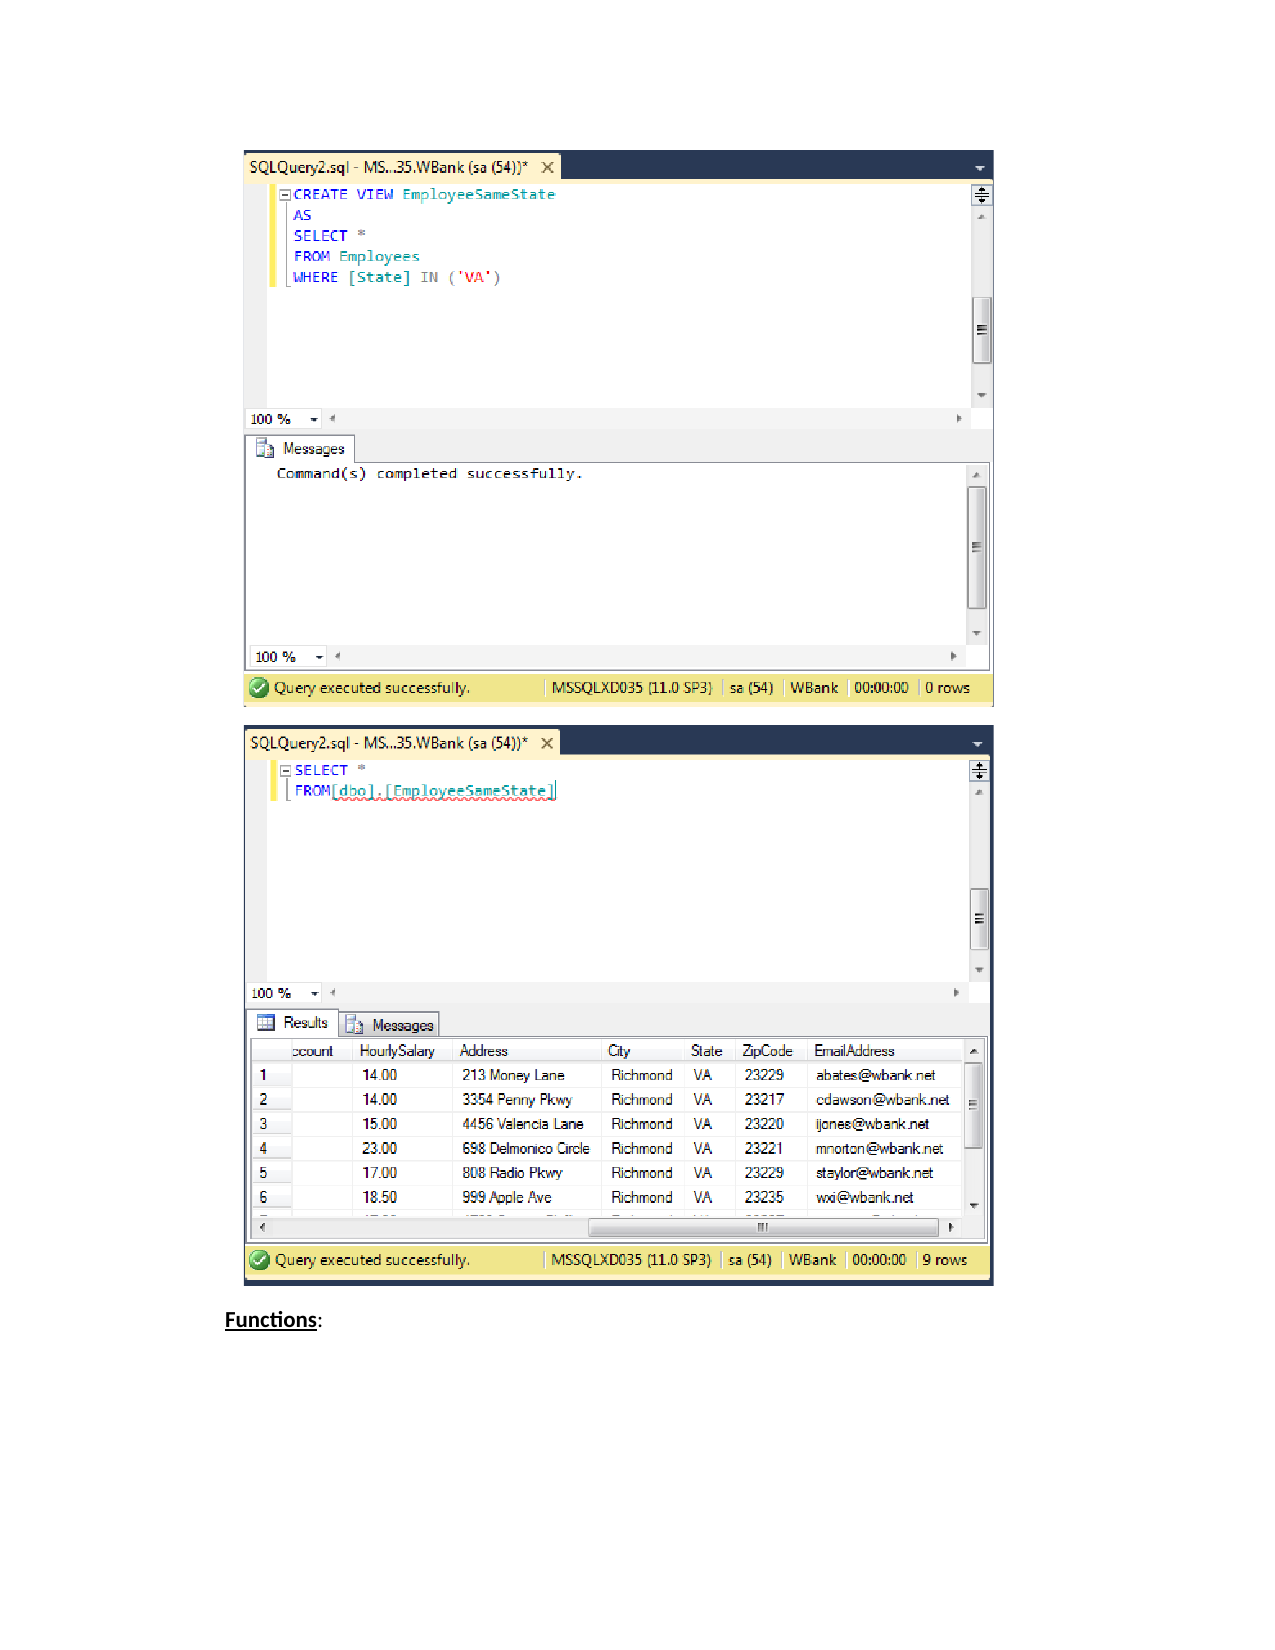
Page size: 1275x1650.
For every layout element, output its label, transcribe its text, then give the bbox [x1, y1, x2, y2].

text Functions: [150, 1305, 1125, 1333]
